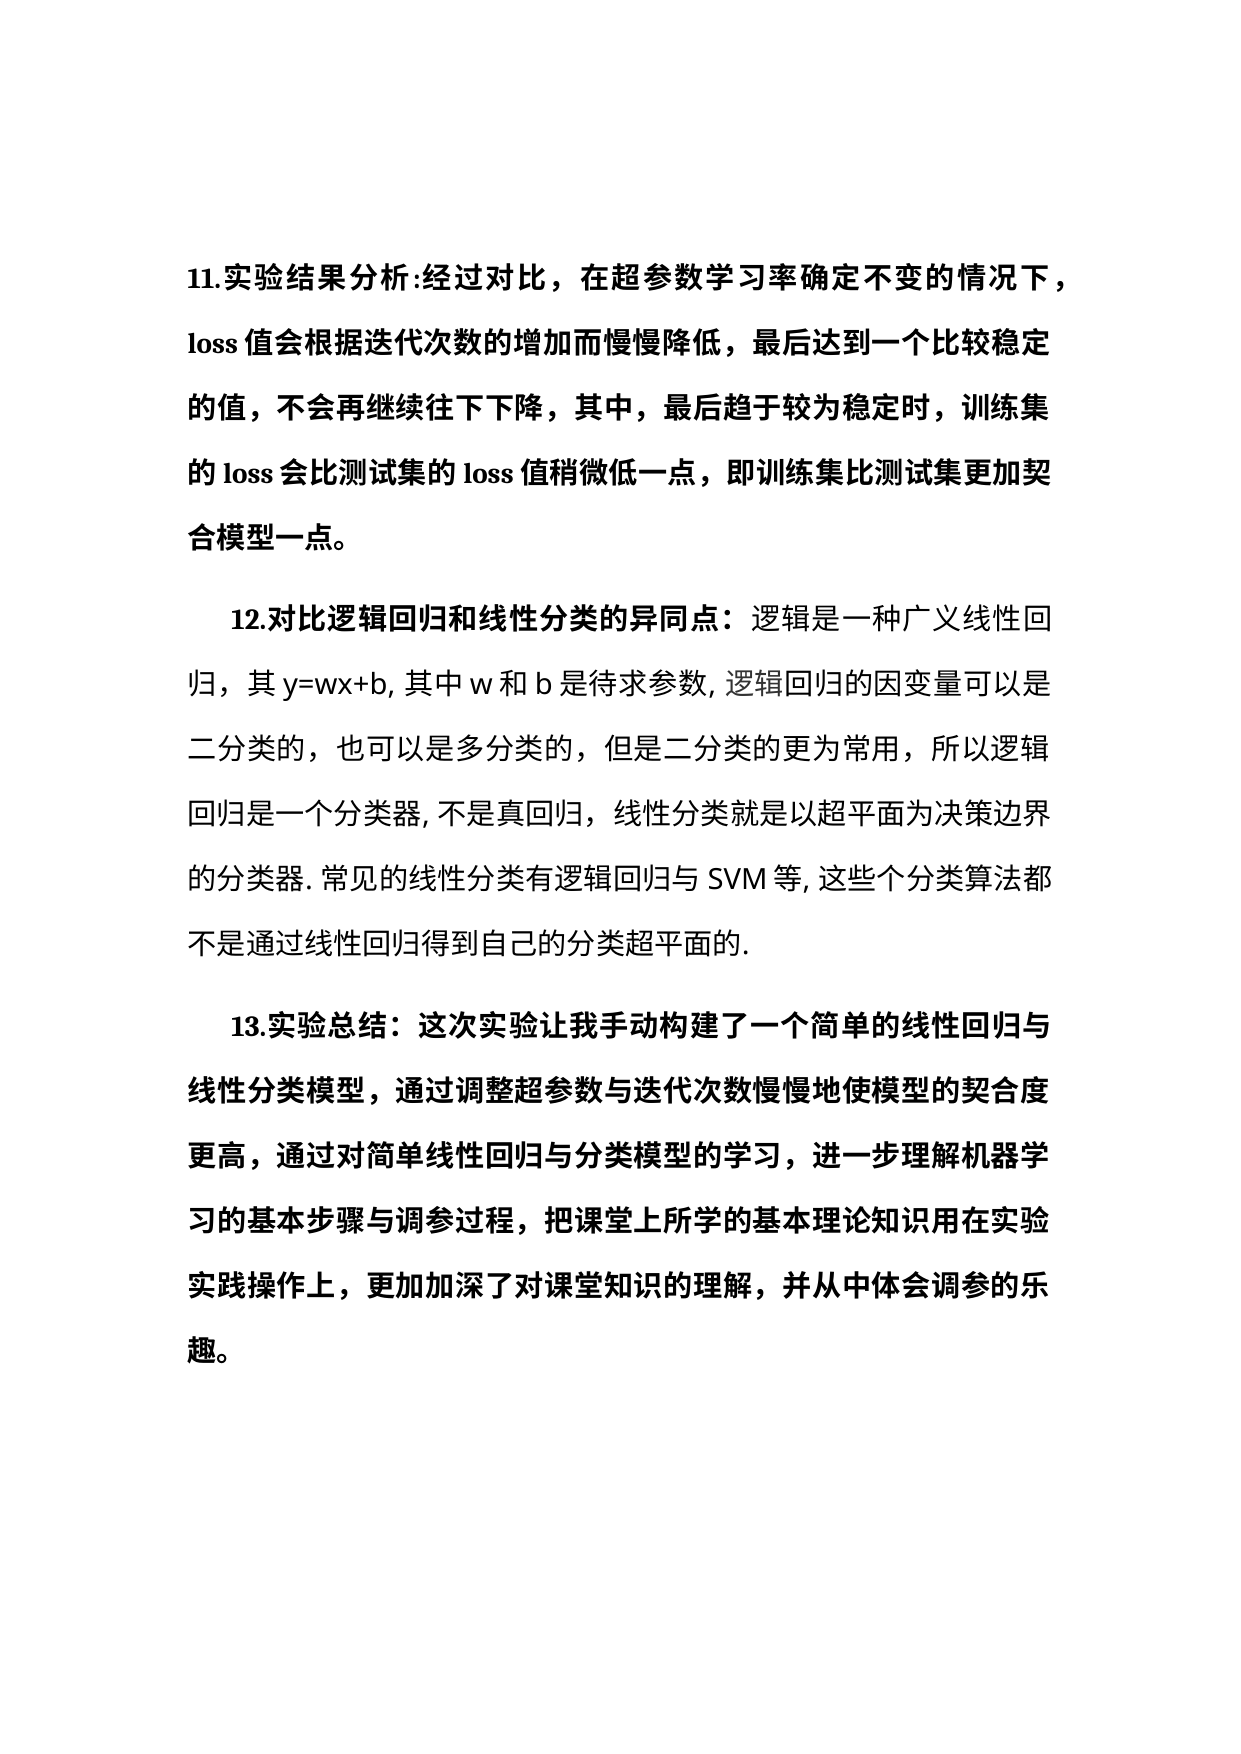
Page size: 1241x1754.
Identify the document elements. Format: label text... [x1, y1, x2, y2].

subtitle 11.实验结果分析:经过对比，在超参数学习率确定不变的情况下，loss值会根据迭代次数的增加而慢慢降低，最后达到一个比较稳定的值，不会再继续往下下降，其中，最后趋于较为稳定时，训练集的loss会比测试集的loss值稍微低一点，即训练集比测试集更加契合模型一点。 [187, 243, 1053, 568]
subtitle 12.对比逻辑回归和线性分类的异同点：逻辑是一种广义线性回归，其y=wx+b, 其中w和b是待求参数, 逻辑回归的因变量可以是二分类的，也可以是多分类的，但是二分类的更为常用，所以逻辑回归是一个分类器, 不是真回归，线性分类就是以超平面为决策边界的分类器. 常见的线性分类有逻辑回归与SVM等, 这些个分类算法都不是通过线性回归得到自己的分类超平面的. [187, 584, 1053, 974]
subtitle 13.实验总结：这次实验让我手动构建了一个简单的线性回归与线性分类模型，通过调整超参数与迭代次数慢慢地使模型的契合度更高，通过对简单线性回归与分类模型的学习，进一步理解机器学习的基本步骤与调参过程，把课堂上所学的基本理论知识用在实验实践操作上，更加加深了对课堂知识的理解，并从中体会调参的乐趣。 [187, 991, 1053, 1381]
